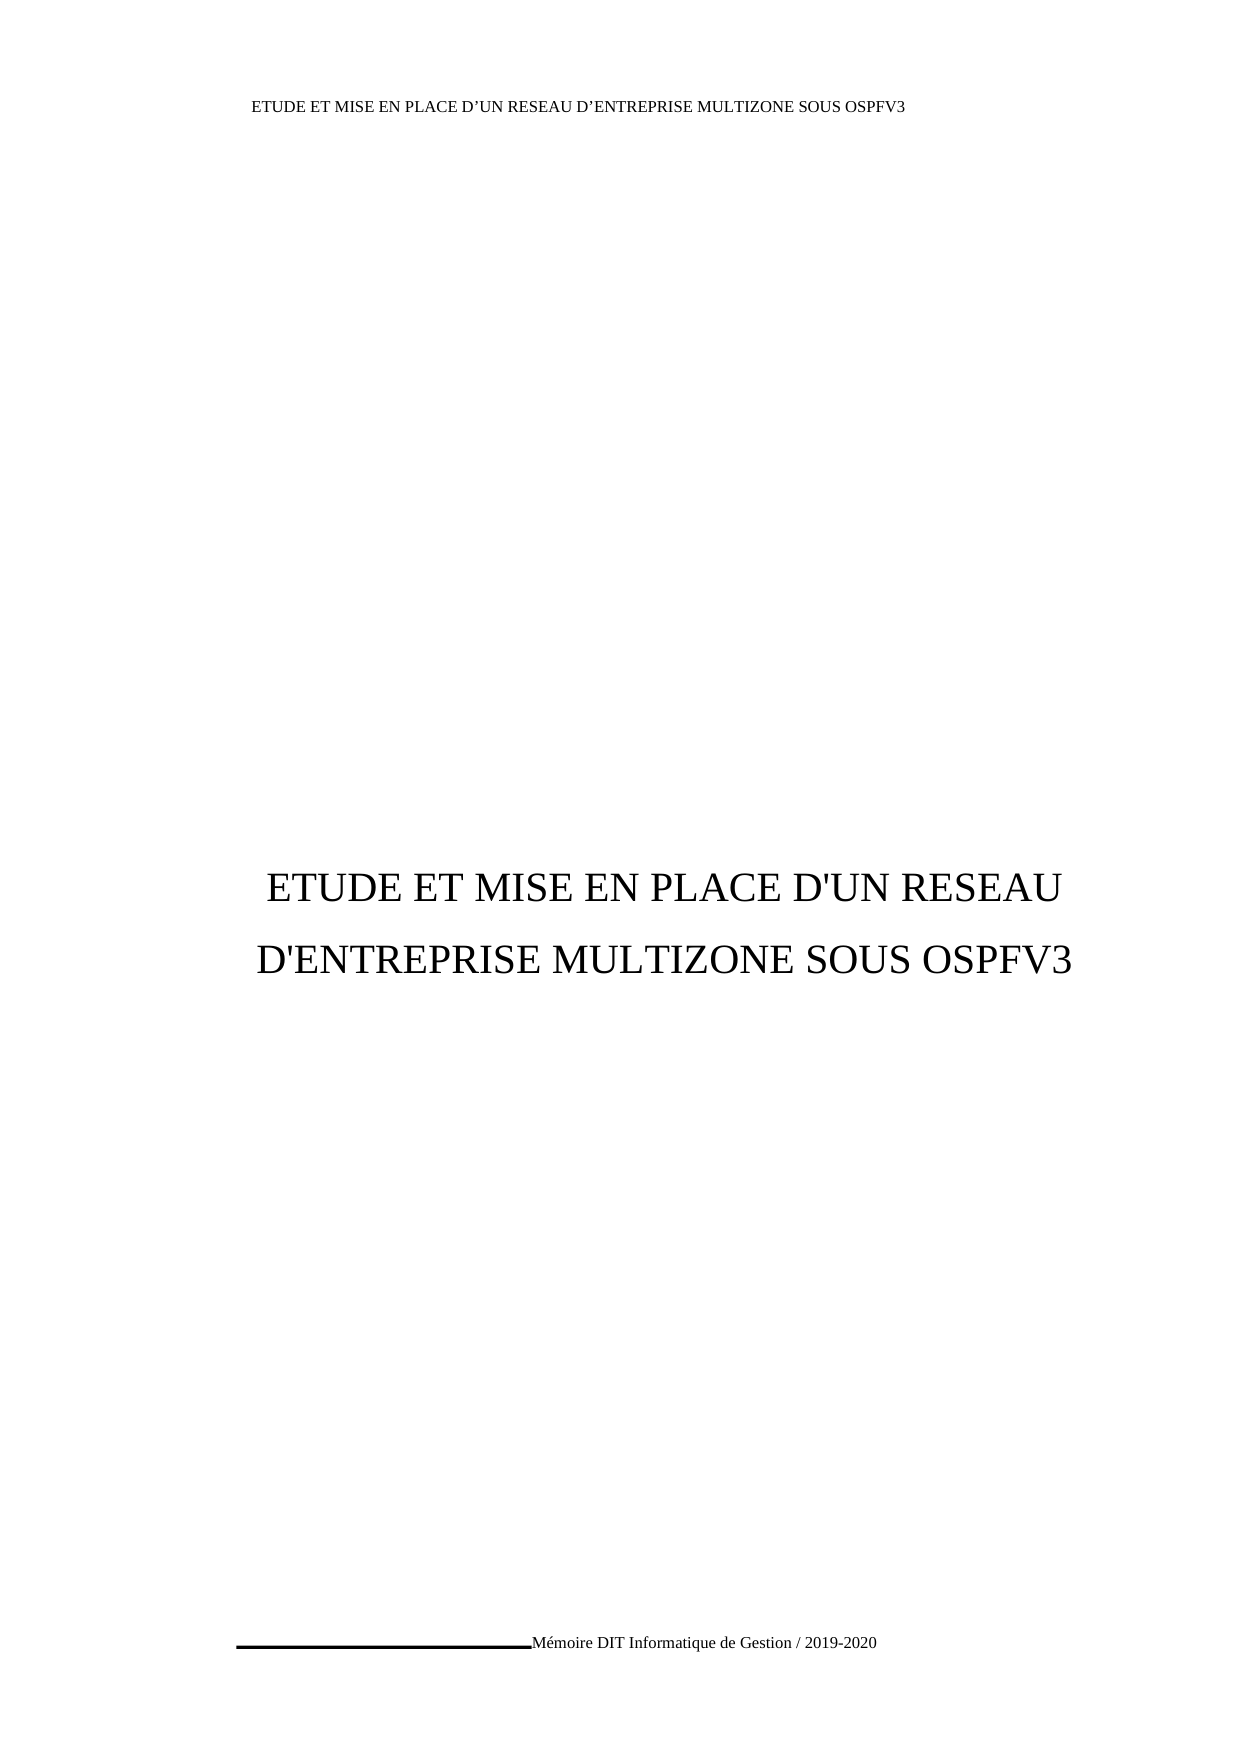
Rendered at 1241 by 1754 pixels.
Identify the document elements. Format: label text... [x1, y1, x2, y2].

text ETUDE ET MISE EN PLACE D'UN RESEAU D'ENTREPRISE MULTIZONE SOUS OSPFV3 [236, 862, 1092, 982]
